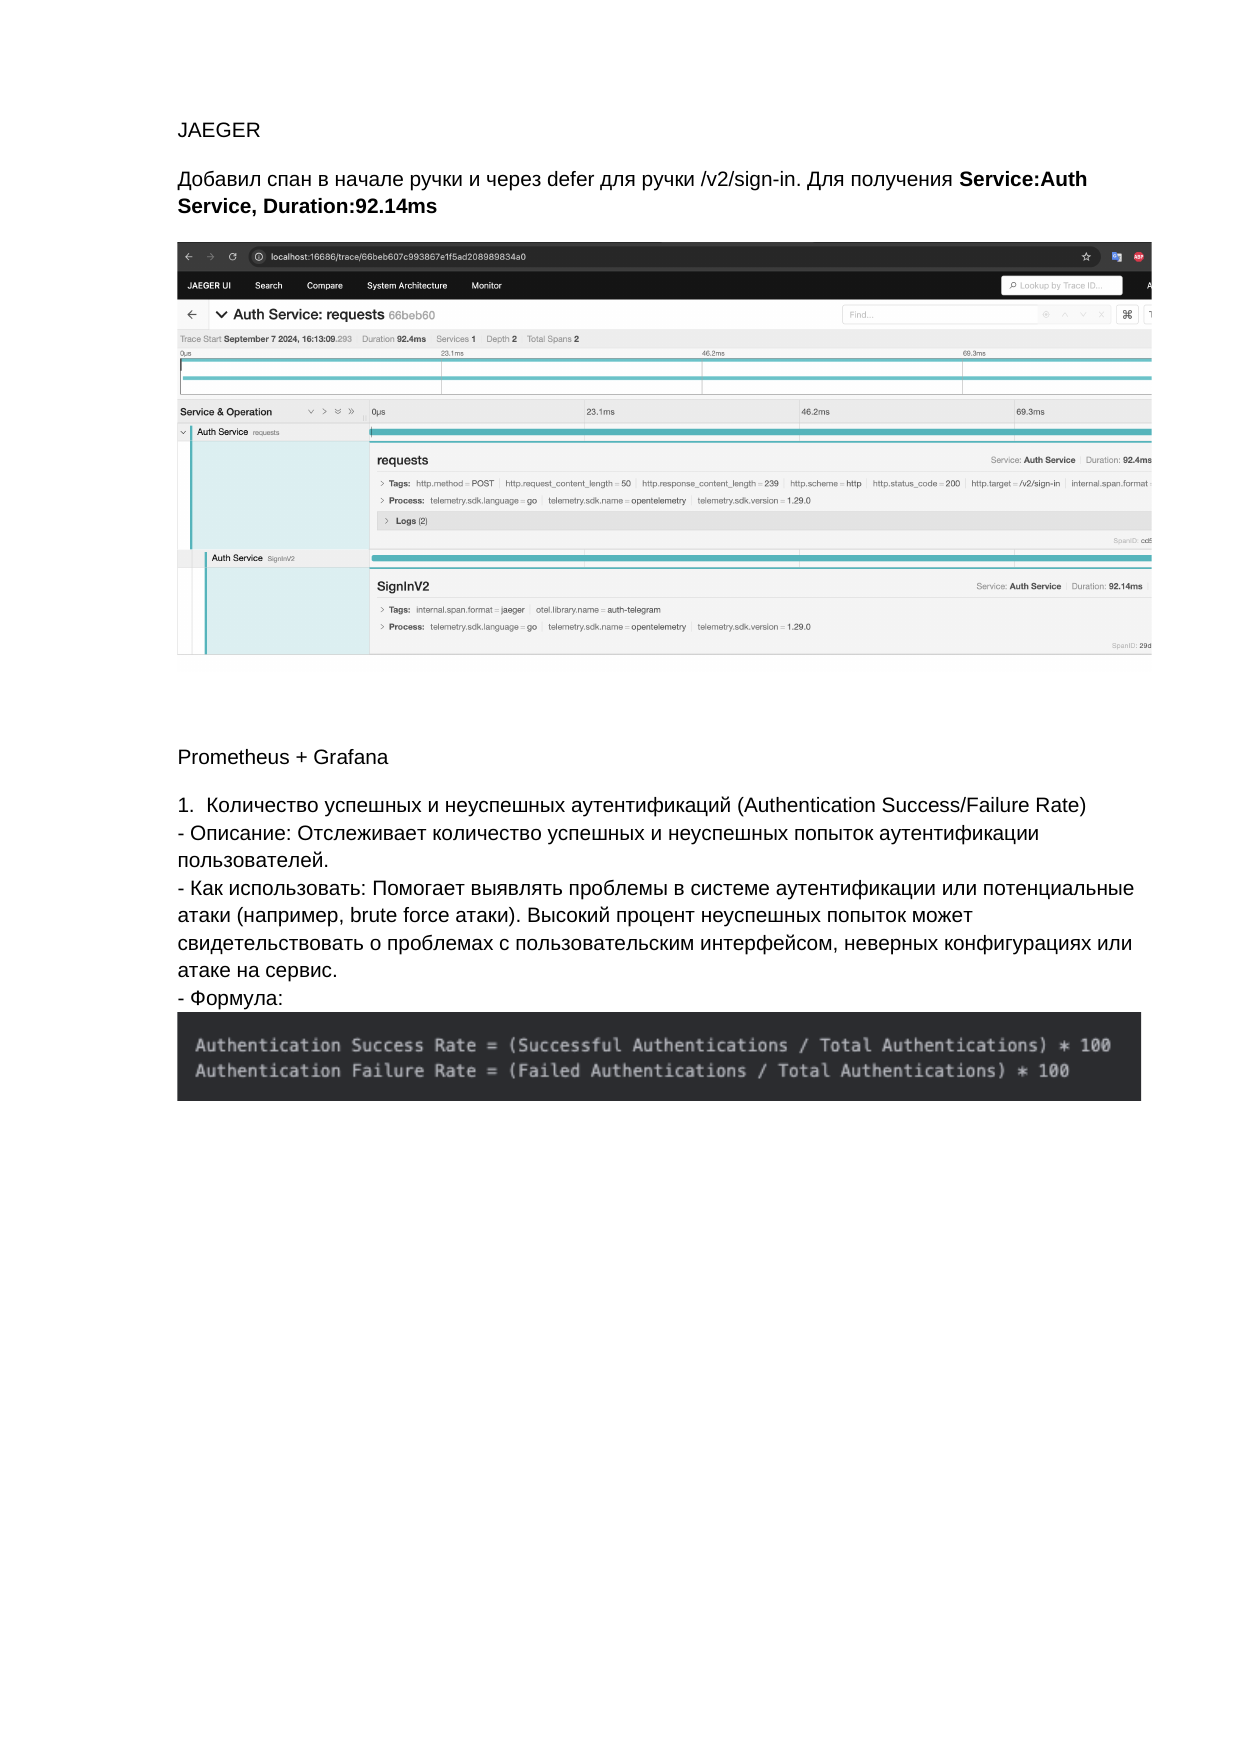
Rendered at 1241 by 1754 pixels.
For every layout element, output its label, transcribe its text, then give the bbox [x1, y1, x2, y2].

text Добавил спан в начале ручки и через defer для ручки /v2/sign-in. Для получения Service:Auth Service, Duration:92.14ms [177, 166, 1152, 218]
text JAEGER [177, 118, 1152, 142]
picture [177, 242, 1152, 672]
picture [177, 1012, 1142, 1101]
text Prometheus + Grafana [177, 744, 1152, 768]
